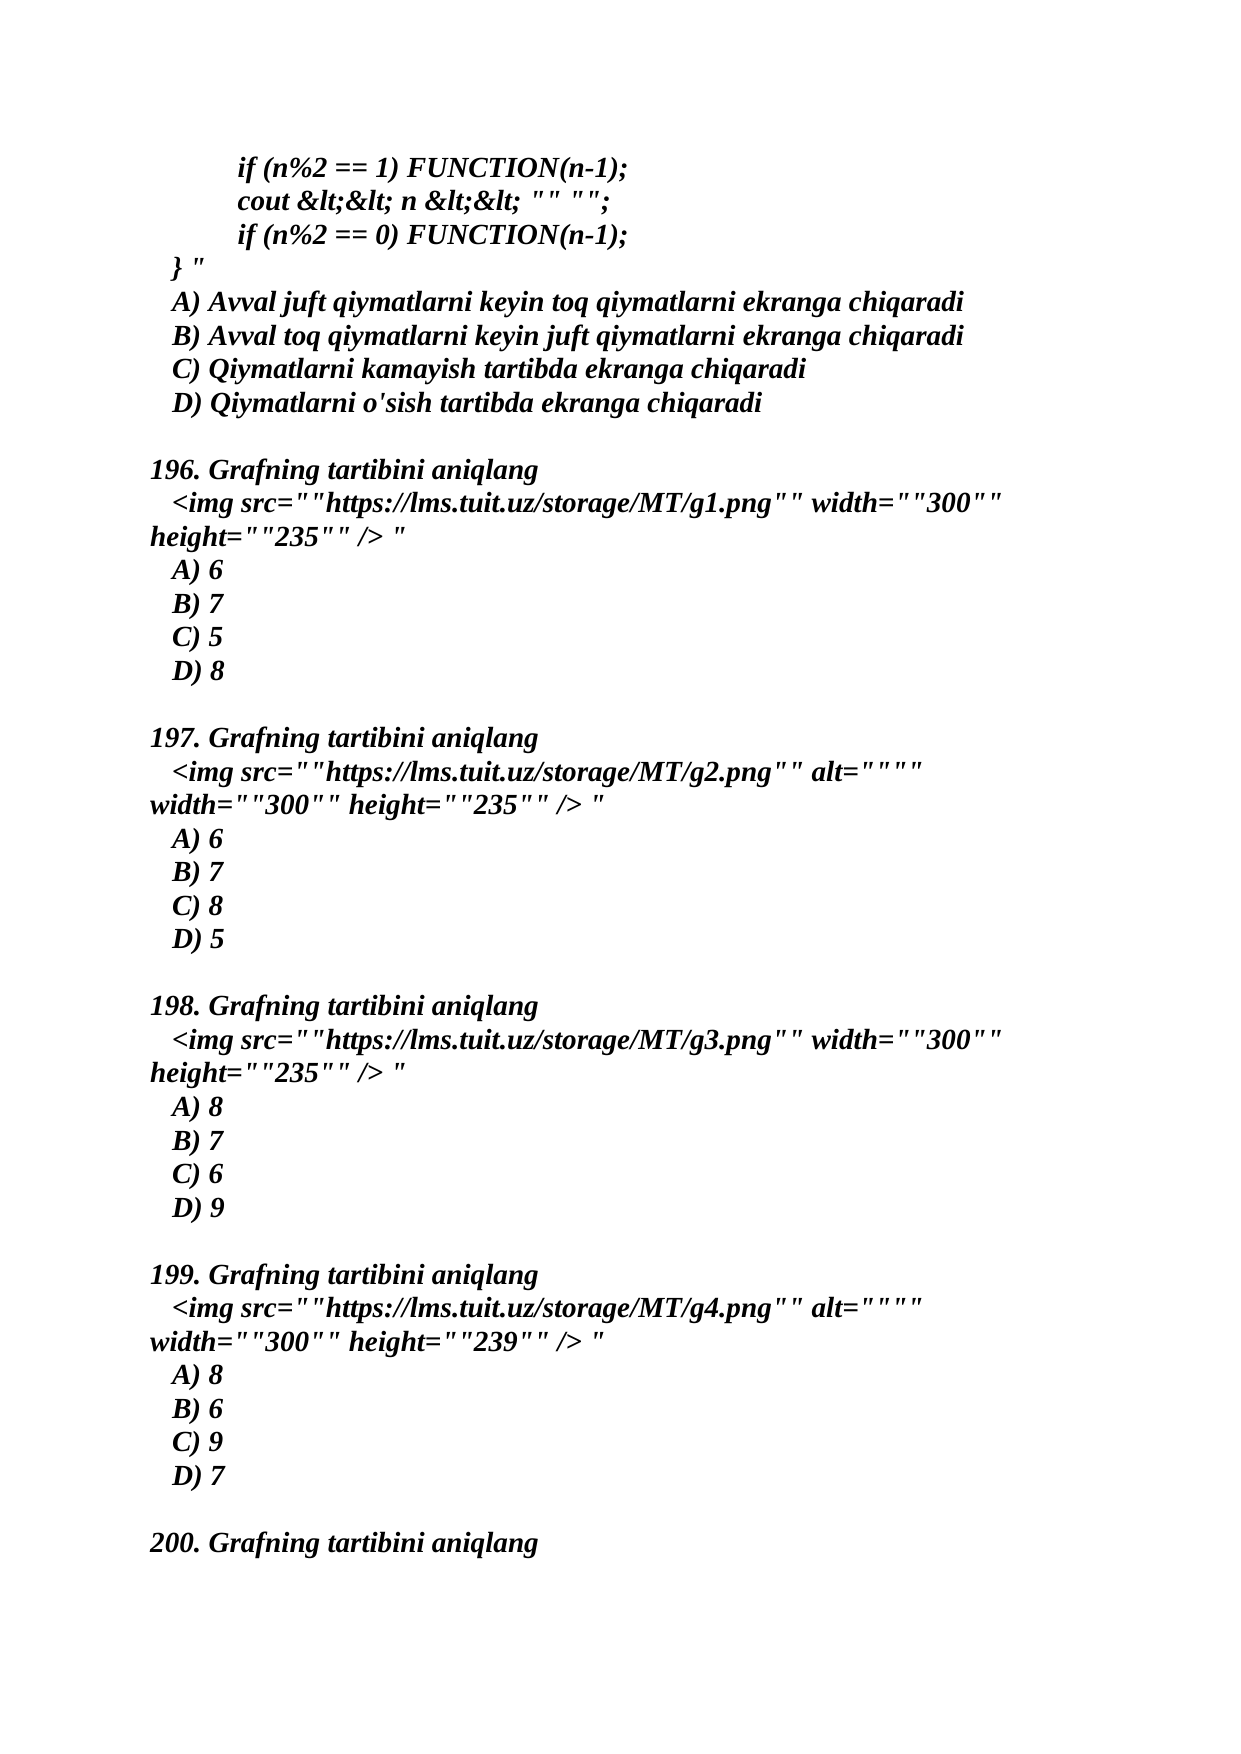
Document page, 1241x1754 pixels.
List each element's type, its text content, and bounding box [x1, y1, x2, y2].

text D) 5 [150, 921, 1090, 955]
text <img src=""https://lms.tuit.uz/storage/MT/g4.png"" alt="""" width=""300"" height=""239"" /> " [150, 1290, 1090, 1357]
text C) 6 [150, 1156, 1090, 1190]
text 199. Grafning tartibini aniqlang [150, 1257, 1090, 1290]
text B) 7 [150, 586, 1090, 619]
text } " [150, 251, 1090, 284]
text if (n%2 == 1) FUNCTION(n-1); [150, 150, 1090, 183]
text 196. Grafning tartibini aniqlang [150, 452, 1090, 485]
text D) 9 [150, 1190, 1090, 1223]
text A) 8 [150, 1357, 1090, 1391]
text C) 5 [150, 619, 1090, 653]
text <img src=""https://lms.tuit.uz/storage/MT/g2.png"" alt="""" width=""300"" height=""235"" /> " [150, 754, 1090, 821]
text cout &lt;&lt; n &lt;&lt; "" ""; [150, 183, 1090, 217]
text B) 7 [150, 1123, 1090, 1156]
text D) Qiymatlarni o'sish tartibda ekranga chiqaradi [150, 385, 1090, 418]
text 198. Grafning tartibini aniqlang [150, 988, 1090, 1022]
text D) 8 [150, 653, 1090, 687]
text B) Avval toq qiymatlarni keyin juft qiymatlarni ekranga chiqaradi [150, 318, 1090, 351]
text A) 6 [150, 821, 1090, 854]
text C) 8 [150, 888, 1090, 921]
text C) 9 [150, 1424, 1090, 1458]
text A) Avval juft qiymatlarni keyin toq qiymatlarni ekranga chiqaradi [150, 284, 1090, 318]
text C) Qiymatlarni kamayish tartibda ekranga chiqaradi [150, 351, 1090, 385]
text 200. Grafning tartibini aniqlang [150, 1525, 1090, 1559]
text A) 6 [150, 552, 1090, 586]
text <img src=""https://lms.tuit.uz/storage/MT/g1.png"" width=""300"" height=""235"" /> " [150, 485, 1090, 552]
text A) 8 [150, 1089, 1090, 1123]
text B) 7 [150, 854, 1090, 888]
text B) 6 [150, 1391, 1090, 1424]
text 197. Grafning tartibini aniqlang [150, 720, 1090, 754]
text <img src=""https://lms.tuit.uz/storage/MT/g3.png"" width=""300"" height=""235"" /> " [150, 1022, 1090, 1089]
text D) 7 [150, 1458, 1090, 1492]
text if (n%2 == 0) FUNCTION(n-1); [150, 217, 1090, 251]
